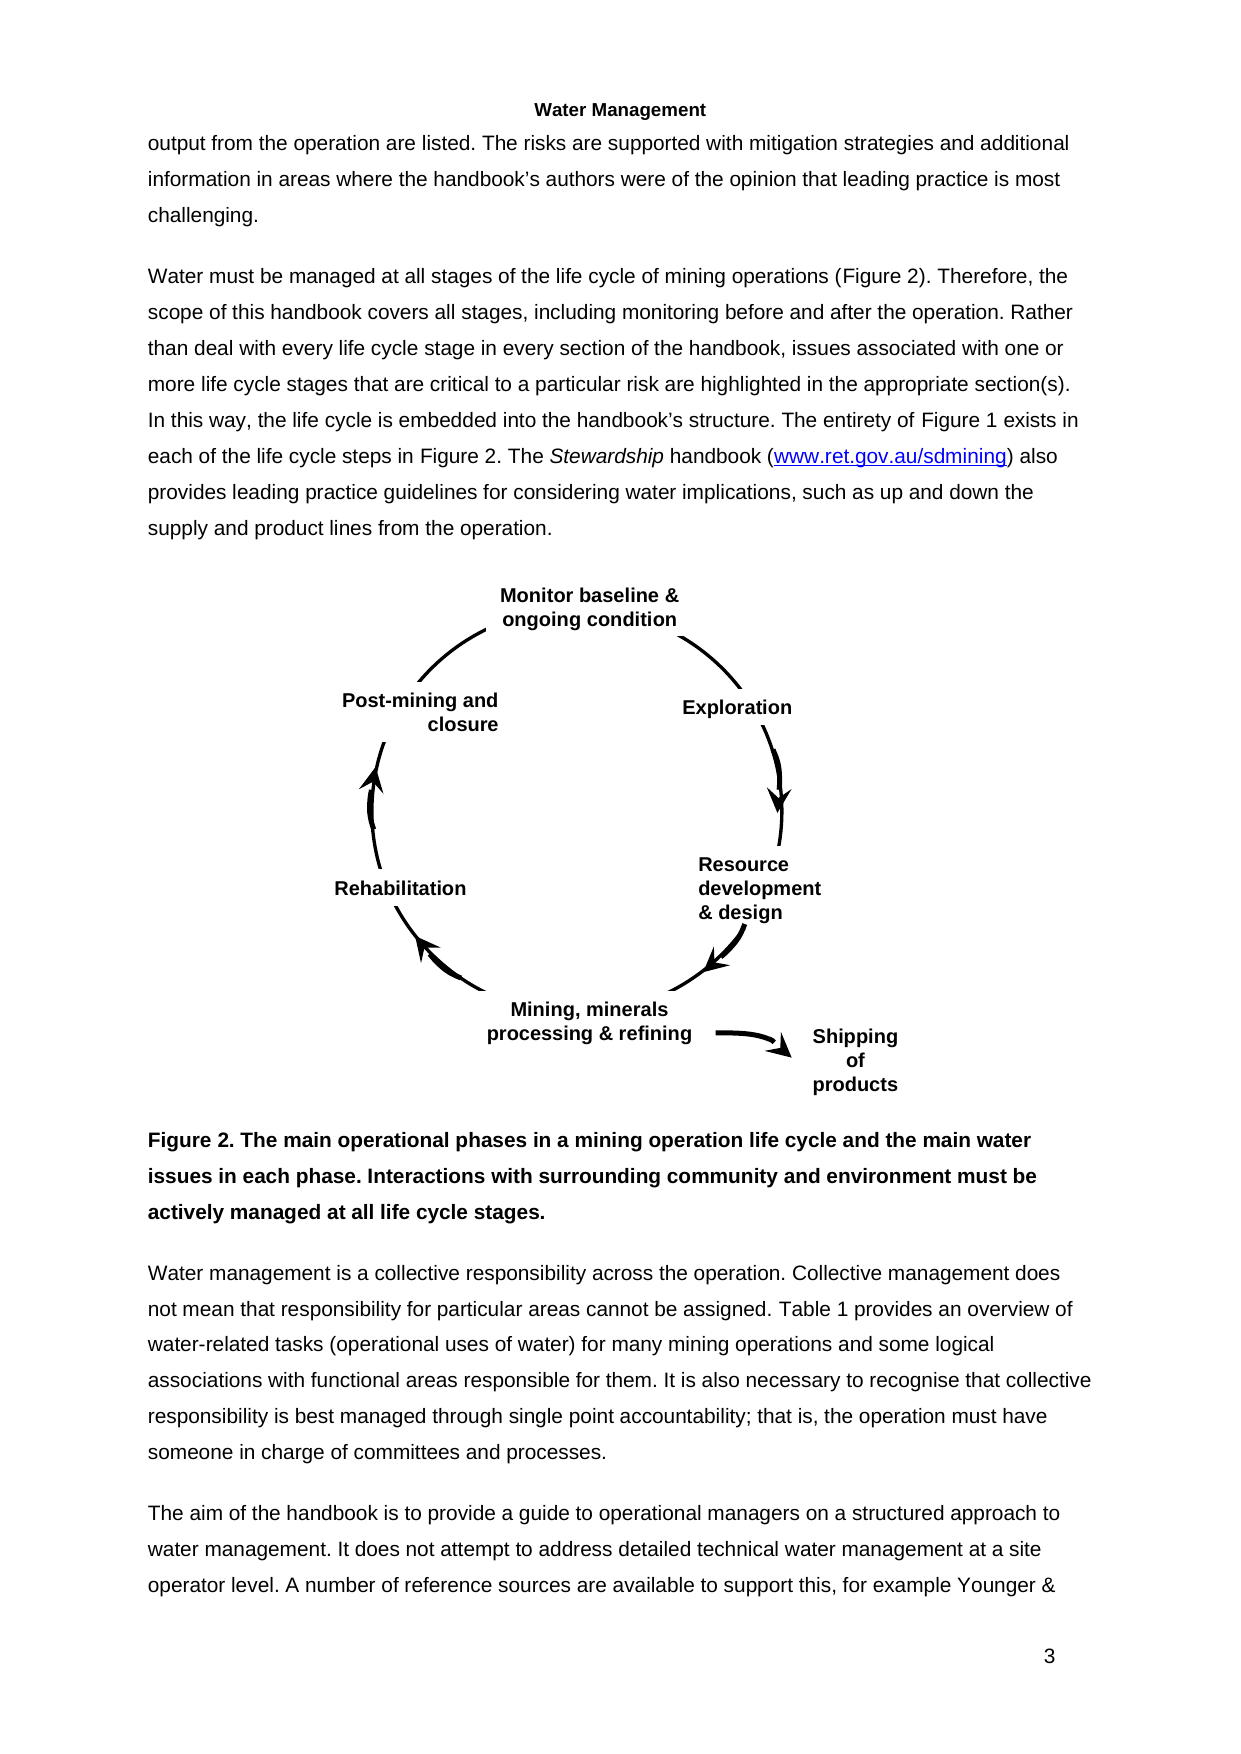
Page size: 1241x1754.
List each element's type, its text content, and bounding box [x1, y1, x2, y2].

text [148, 131, 1092, 227]
text Water must be managed at all stages of the life cycle of mining operations (Figure 2). Therefore, the scope of this handbook covers all stages, including monitoring before and after the operation. Rather than deal with every life cycle stage in every section of the handbook, issues associated with one or more life cycle stages that are critical to a particular risk are highlighted in the appropriate section(s). In this way, the life cycle is embedded into the handbook’s structure. The entirety of Figure 1 exists in each of the life cycle steps in Figure 2. The Stewardship handbook (www.ret.gov.au/sdmining) also provides leading practice guidelines for considering water implications, such as up and down the supply and product lines from the operation. [148, 264, 1092, 539]
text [148, 1501, 1092, 1597]
text Water management is a collective responsibility across the operation. Collective management does not mean that responsibility for particular areas cannot be assigned. Table 1 provides an overview of water-related tasks (operational uses of water) for many mining operations and some logical associations with functional areas responsible for them. It is also necessary to recognise that collective responsibility is best managed through single point accountability; that is, the operation must have someone in charge of committees and processes. [148, 1260, 1092, 1464]
text Figure 2. The main operational phases in a mining operation life cycle and the main water issues in each phase. Interactions with surrounding community and environment must be actively managed at all life cycle stages. [148, 1128, 1092, 1223]
